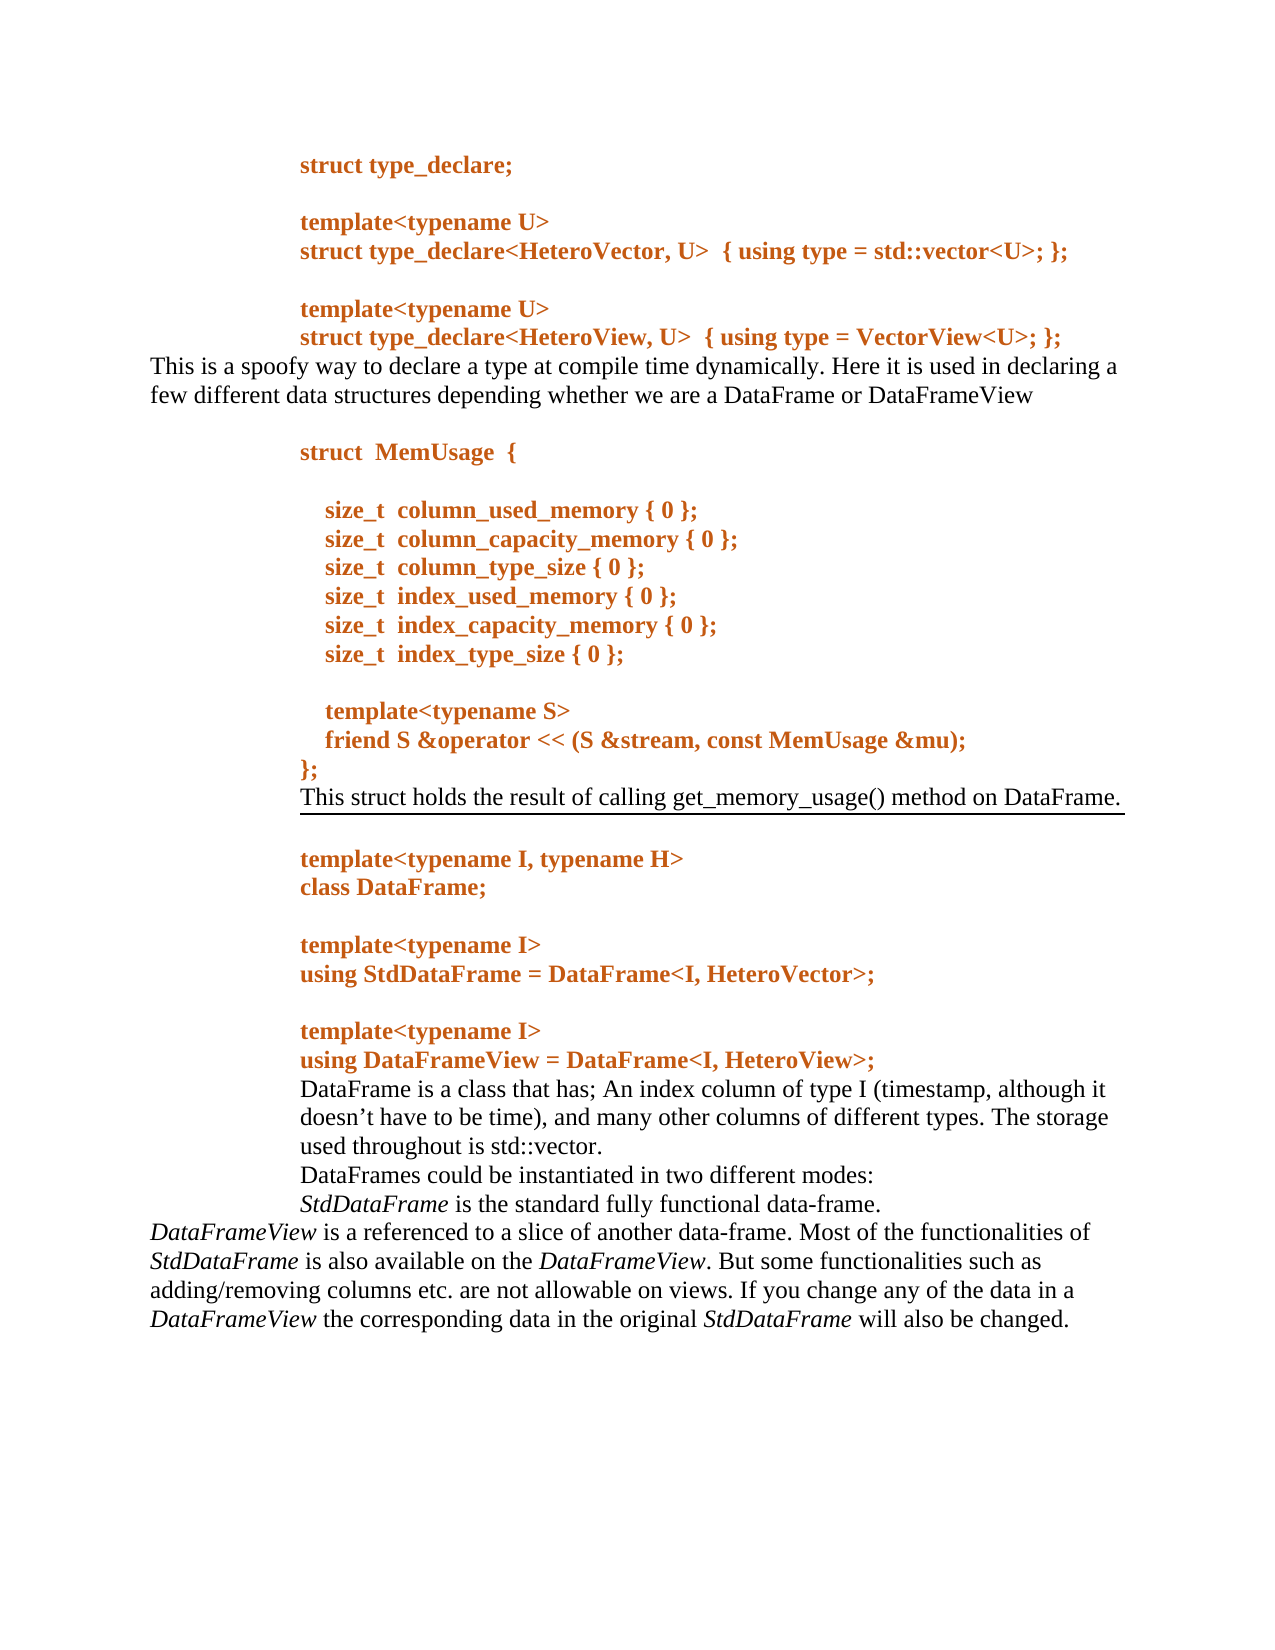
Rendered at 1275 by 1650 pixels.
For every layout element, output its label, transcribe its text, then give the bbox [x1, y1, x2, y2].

text using StdDataFrame = DataFrame<I, HeteroVector>; [300, 959, 1125, 987]
text DataFrameView is a referenced to a slice of another data-frame. Most of the functionalities of StdDataFrame is also available on the DataFrameView. But some functionalities such as adding/removing columns etc. are not allowable on views. If you change any of the data in a DataFrameView the corresponding data in the original StdDataFrame will also be changed. [150, 1217, 1125, 1332]
text DataFrames could be instantiated in two different modes: [300, 1160, 1125, 1189]
text size_t column_type_size { 0 }; [300, 552, 1125, 581]
text struct type_declare<HeteroView, U> { using type = VectorView<U>; }; [300, 322, 1125, 351]
text }; [300, 754, 1125, 782]
text This struct holds the result of calling get_memory_usage() method on DataFrame. [300, 782, 1125, 813]
text size_t column_used_memory { 0 }; [300, 495, 1125, 524]
text struct type_declare<HeteroVector, U> { using type = std::vector<U>; }; [300, 236, 1125, 265]
text DataFrame is a class that has; An index column of type I (timestamp, although it doesn’t have to be time), and many other columns of different types. The storage used throughout is std::vector. [300, 1074, 1125, 1160]
text template<typename I, typename H> [300, 844, 1125, 872]
text size_t column_capacity_memory { 0 }; [300, 524, 1125, 552]
text template<typename U> [300, 207, 1125, 236]
text using DataFrameView = DataFrame<I, HeteroView>; [300, 1045, 1125, 1074]
text friend S &operator << (S &stream, const MemUsage &mu); [300, 725, 1125, 754]
text class DataFrame; [300, 872, 1125, 901]
text This is a spoofy way to declare a type at compile time dynamically. Here it is used in declaring a few different data structures depending whether we are a DataFrame or DataFrameView [150, 351, 1125, 409]
text struct MemUsage { [300, 437, 1125, 466]
text template<typename U> [300, 294, 1125, 322]
text template<typename I> [300, 1016, 1125, 1045]
text StdDataFrame is the standard fully functional data-frame. [300, 1189, 1125, 1217]
text template<typename I> [300, 930, 1125, 959]
text struct type_declare; [300, 150, 1125, 179]
text size_t index_capacity_memory { 0 }; [300, 610, 1125, 639]
text template<typename S> [300, 696, 1125, 725]
text size_t index_type_size { 0 }; [300, 639, 1125, 667]
text size_t index_used_memory { 0 }; [300, 581, 1125, 610]
